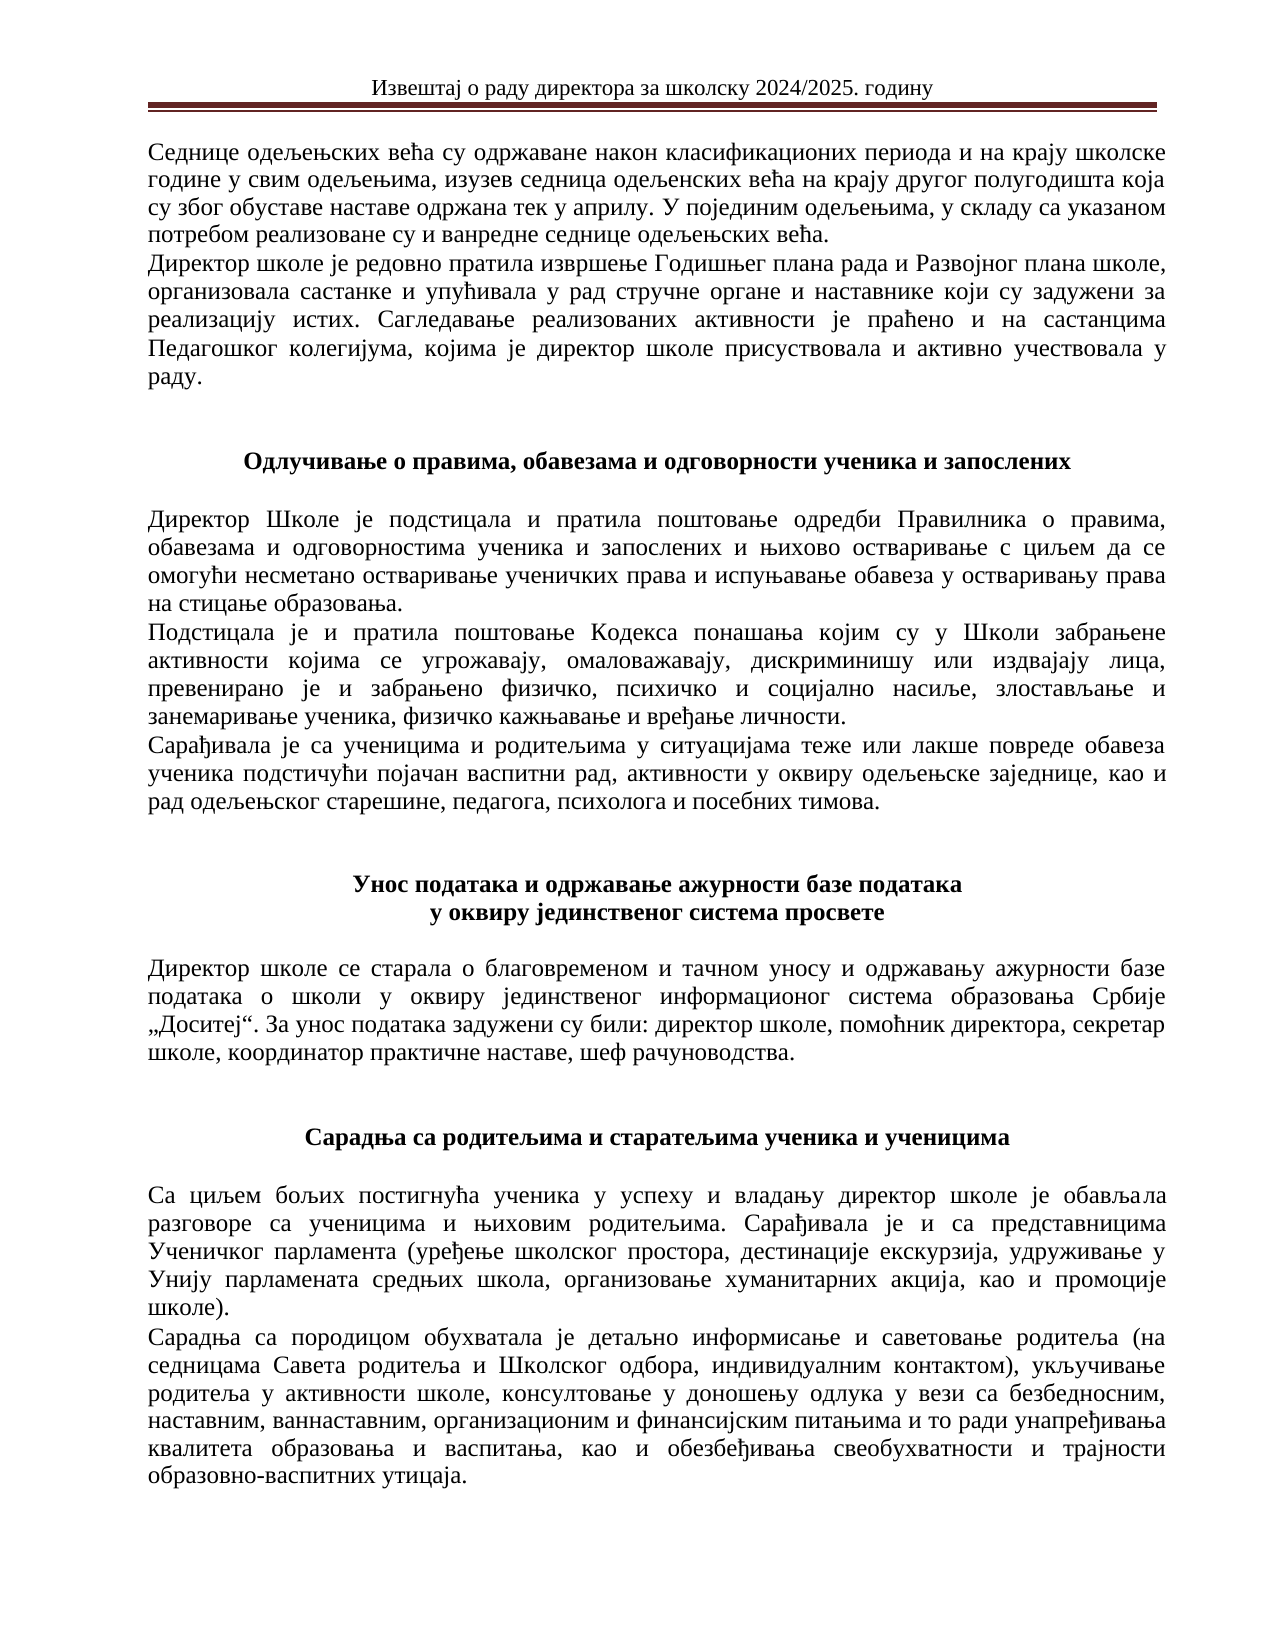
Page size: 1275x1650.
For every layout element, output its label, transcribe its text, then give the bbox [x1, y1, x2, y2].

text Директор школе се старала о благовременом и тачном уносу и одржавању ажурности базе података о школи у оквиру јединственог информационог система образовања Србије „Доситеј“. За унос података задужени су били: директор школе, помоћник директора, секретар школе, координатор практичне наставе, шеф рачуноводства. [148, 954, 1167, 1066]
text у оквиру јединственог система просвете [148, 898, 1167, 927]
text Сарађивала је са ученицима и родитељима у ситуацијама теже или лакше повреде обавеза ученика подстичући појачан васпитни рад, активности у оквиру одељењске заједнице, као и рад одељењског старешине, педагога, психолога и посебних тимова. [148, 731, 1167, 814]
text Одлучивање о правима, обавезама и одговорности ученика и запослених [148, 446, 1167, 475]
text Директор Школе је подстицала и пратила поштовање одредби Правилника о правима, обавезама и одговорностима ученика и запослених и њихово остваривање с циљем да се омогући несметано остваривање ученичких права и испуњавање обавеза у остваривању права на стицање образовања. [148, 505, 1167, 617]
text Седнице одељењских већа су одржаване након класификационих периода и на крају школске године у свим одељењима, изузев седница одељенских већа на крају другог полугодишта која су због обуставе наставе одржана тек у априлу. У појединим одељењима, у складу са указаном потребом реализоване су и ванредне седнице одељењских већа. [148, 138, 1167, 248]
text Сарадња са родитељима и старатељима ученика и ученицима [148, 1122, 1167, 1150]
text Подстицала је и пратила поштовање Кодекса понашања којим су у Школи забрањене активности којима се угрожавају, омаловажавају, дискриминишу или издвајају лица, превенирано је и забрањено физичко, психичко и социјално насиље, злостављање и занемаривање ученика, физичко кажњавање и вређање личности. [148, 618, 1167, 730]
text Унос података и одржавање ажурности базе података [148, 870, 1167, 898]
text Директор школе је редовно пратила извршење Годишњег плана рада и Развојног плана школе, организовала састанке и упућивала у рад стручне органе и наставнике који су задужени за реализацију истих. Сагледавање реализованих активности је праћено и на састанцима Педагошког колегијума, којимa је директор школе присуствовала и активно учествовала у раду. [148, 248, 1167, 389]
text Са циљем бољих постигнућа ученика у успеху и владању директор школе је обављала разговоре са ученицима и њиховим родитељима. Сарађивала је и са представницима Ученичког парламента (уређење школског простора, дестинације екскурзија, удруживање у Унију парламената средњих школа, организовање хуманитарних акција, као и промоције школе). [148, 1181, 1167, 1321]
text Сарадња са породицом обухватала је детаљно информисање и саветовање родитеља (на седницама Савета родитеља и Школског одбора, индивидуалним контактом), укључивање родитеља у активности школе, консултовање у доношењу одлука у вези са безбедносним, наставним, ваннаставним, организационим и финансијским питањима и то ради унапређивања квалитета образовања и васпитања, као и обезбеђивања свеобухватности и трајности образовно-васпитних утицаја. [148, 1324, 1167, 1489]
